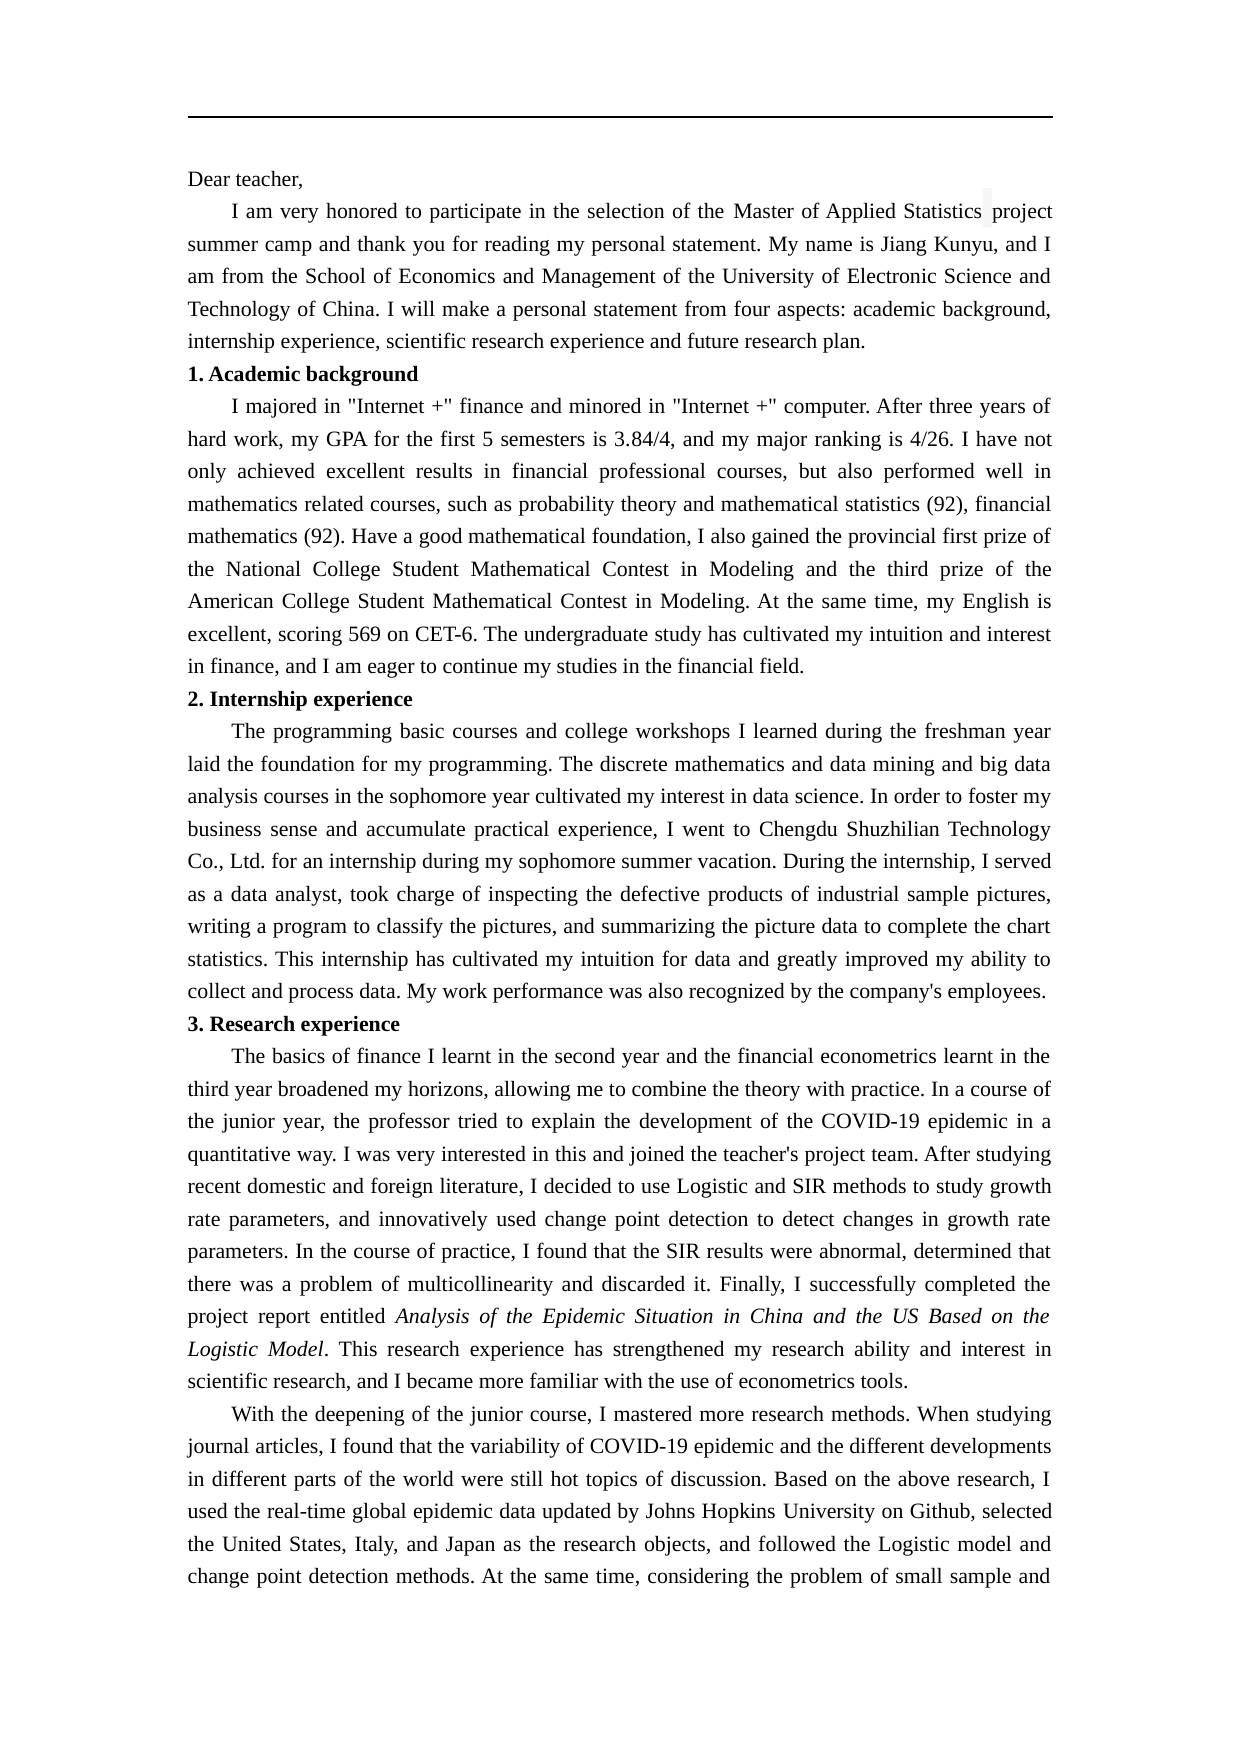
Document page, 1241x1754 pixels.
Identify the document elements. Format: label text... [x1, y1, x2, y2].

text I majored in "Internet +" finance and minored in "Internet +" computer. After three years of hard work, my GPA for the first 5 semesters is 3.84/4, and my major ranking is 4/26. I have not only achieved excellent results in financial professional courses, but also performed well in mathematics related courses, such as probability theory and mathematical statistics (92), financial mathematics (92). Have a good mathematical foundation, I also gained the provincial first prize of the National College Student Mathematical Contest in Modeling and the third prize of the American College Student Mathematical Contest in Modeling. At the same time, my English is excellent, scoring 569 on CET-6. The undergraduate study has cultivated my intuition and interest in finance, and I am eager to continue my studies in the financial field. [187, 389, 1053, 682]
text The basics of finance I learnt in the second year and the financial econometrics learnt in the third year broadened my horizons, allowing me to combine the theory with practice. In a course of the junior year, the professor tried to explain the development of the COVID-19 epidemic in a quantitative way. I was very interested in this and joined the teacher's project team. After studying recent domestic and foreign literature, I decided to use Logistic and SIR methods to study growth rate parameters, and innovatively used change point detection to detect changes in growth rate parameters. In the course of practice, I found that the SIR results were abnormal, determined that there was a problem of multicollinearity and discarded it. Finally, I successfully completed the project report entitled Analysis of the Epidemic Situation in China and the US Based on the Logistic Model. This research experience has strengthened my research ability and interest in scientific research, and I became more familiar with the use of econometrics tools. [187, 1039, 1053, 1397]
text The programming basic courses and college workshops I learned during the freshman year laid the foundation for my programming. The discrete mathematics and data mining and big data analysis courses in the sophomore year cultivated my interest in data science. In order to foster my business sense and accumulate practical experience, I went to Chengdu Shuzhilian Technology Co., Ltd. for an internship during my sophomore summer vacation. During the internship, I served as a data analyst, took charge of inspecting the defective products of industrial sample pictures, writing a program to classify the pictures, and summarizing the picture data to complete the chart statistics. This internship has cultivated my intuition for data and greatly improved my ability to collect and process data. My work performance was also recognized by the company's employees. [187, 714, 1053, 1007]
text 2. Internship experience [187, 682, 1053, 714]
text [187, 1397, 1053, 1592]
text 1. Academic background [187, 357, 1053, 389]
text 3. Research experience [187, 1007, 1053, 1039]
text Dear teacher, [187, 162, 1053, 194]
text I am very honored to participate in the selection of the Master of Applied Statistics project summer camp and thank you for reading my personal statement. My name is Jiang Kunyu, and I am from the School of Economics and Management of the University of Electronic Science and Technology of China. I will make a personal statement from four aspects: academic background, internship experience, scientific research experience and future research plan. [187, 194, 1053, 357]
